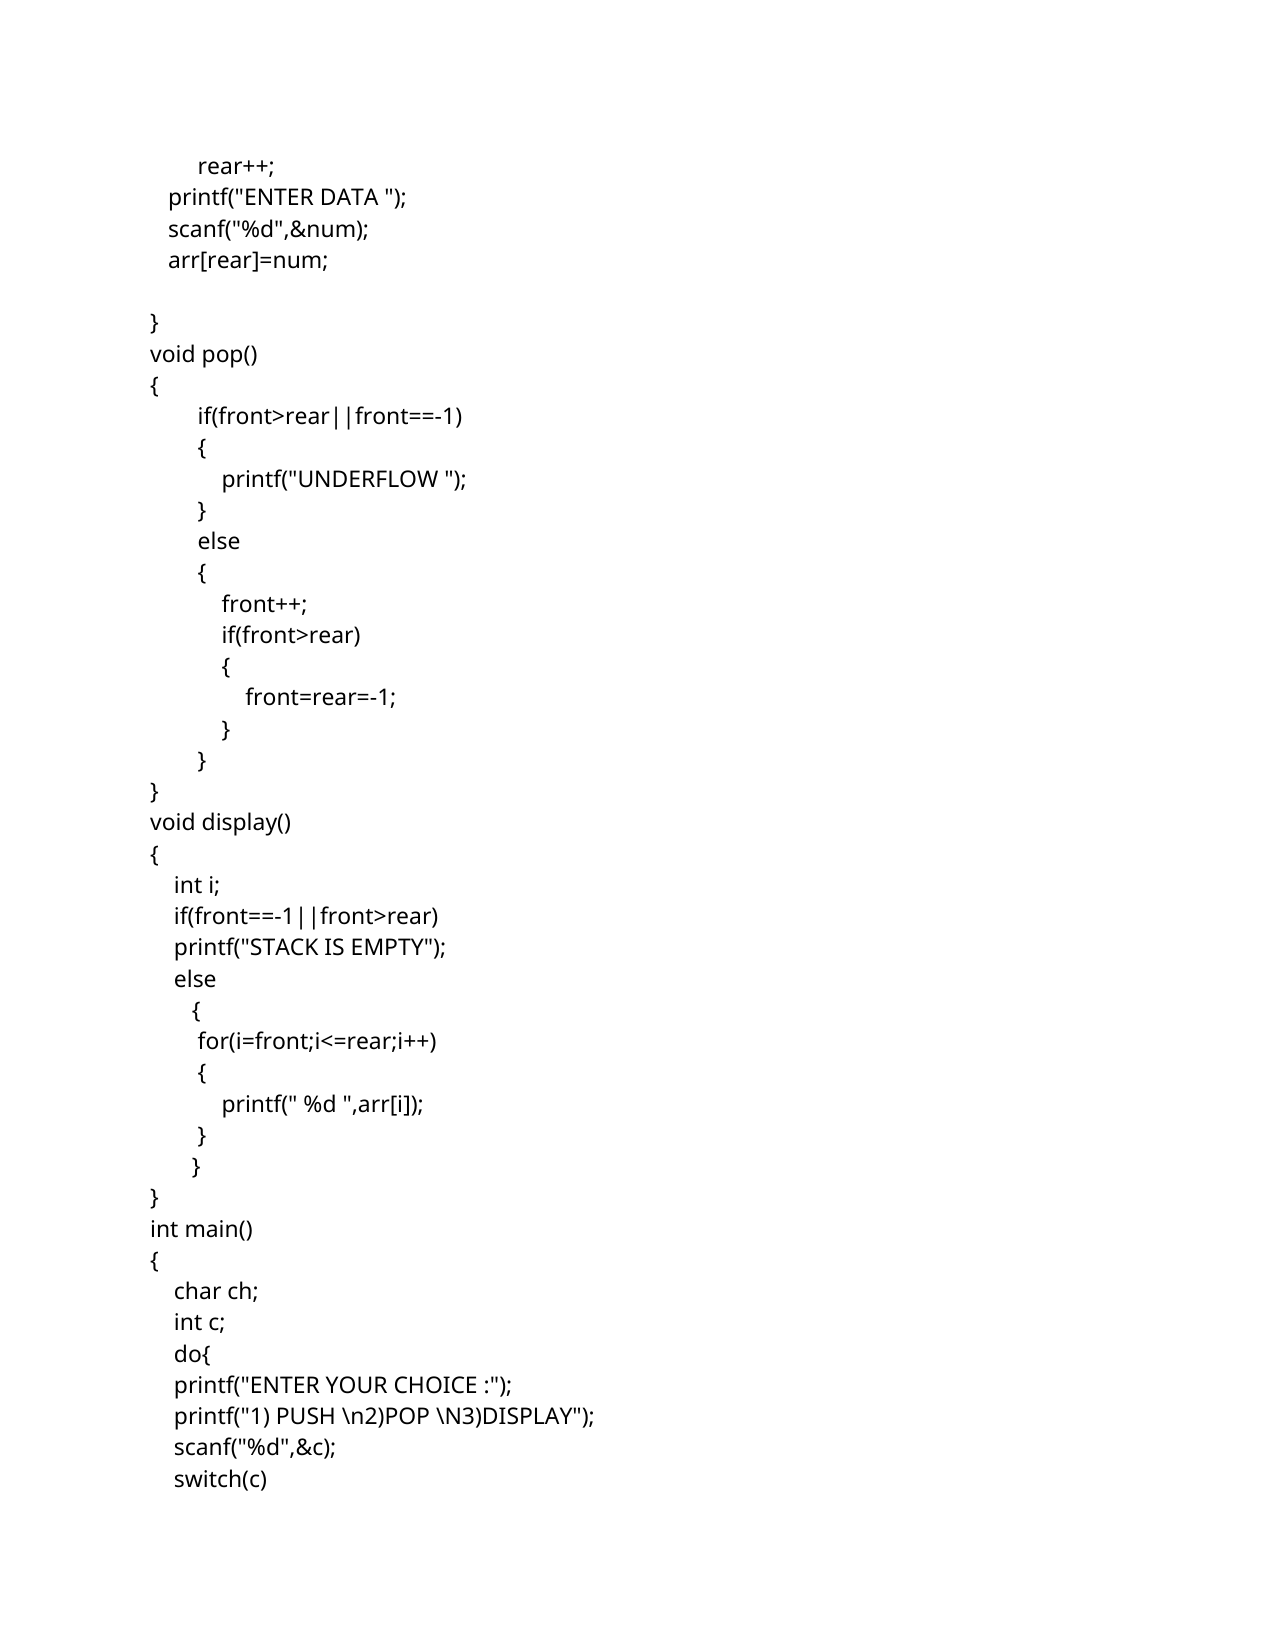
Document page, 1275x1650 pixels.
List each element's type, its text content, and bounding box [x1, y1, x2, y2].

text { [150, 650, 1125, 681]
text front++; [150, 587, 1125, 619]
text rear++; [150, 150, 1125, 181]
text } [150, 1150, 1125, 1181]
text } [150, 744, 1125, 775]
text } [150, 712, 1125, 744]
text if(front>rear) [150, 619, 1125, 650]
text if(front==-1||front>rear) [150, 900, 1125, 931]
text for(i=front;i<=rear;i++) [150, 1025, 1125, 1056]
text printf("1) PUSH \n2)POP \N3)DISPLAY"); [150, 1400, 1125, 1431]
text printf("UNDERFLOW "); [150, 462, 1125, 494]
text else [150, 525, 1125, 556]
text printf("ENTER YOUR CHOICE :"); [150, 1369, 1125, 1400]
text { [150, 1244, 1125, 1275]
text int i; [150, 869, 1125, 900]
text arr[rear]=num; [150, 244, 1125, 275]
text switch(c) [150, 1462, 1125, 1494]
text printf("ENTER DATA "); [150, 181, 1125, 212]
text void display() [150, 806, 1125, 837]
text printf(" %d ",arr[i]); [150, 1087, 1125, 1119]
text { [150, 837, 1125, 869]
text { [150, 1056, 1125, 1087]
text scanf("%d",&num); [150, 212, 1125, 244]
text } [150, 1119, 1125, 1150]
text { [150, 994, 1125, 1025]
text void pop() [150, 337, 1125, 369]
text { [150, 431, 1125, 462]
text { [150, 369, 1125, 400]
text else [150, 962, 1125, 994]
text } [150, 306, 1125, 337]
text } [150, 494, 1125, 525]
text } [150, 775, 1125, 806]
text do{ [150, 1337, 1125, 1369]
text } [150, 1181, 1125, 1212]
text char ch; [150, 1275, 1125, 1306]
text int main() [150, 1212, 1125, 1244]
text { [150, 556, 1125, 587]
text front=rear=-1; [150, 681, 1125, 712]
text if(front>rear||front==-1) [150, 400, 1125, 431]
text scanf("%d",&c); [150, 1431, 1125, 1462]
text int c; [150, 1306, 1125, 1337]
text printf("STACK IS EMPTY"); [150, 931, 1125, 962]
